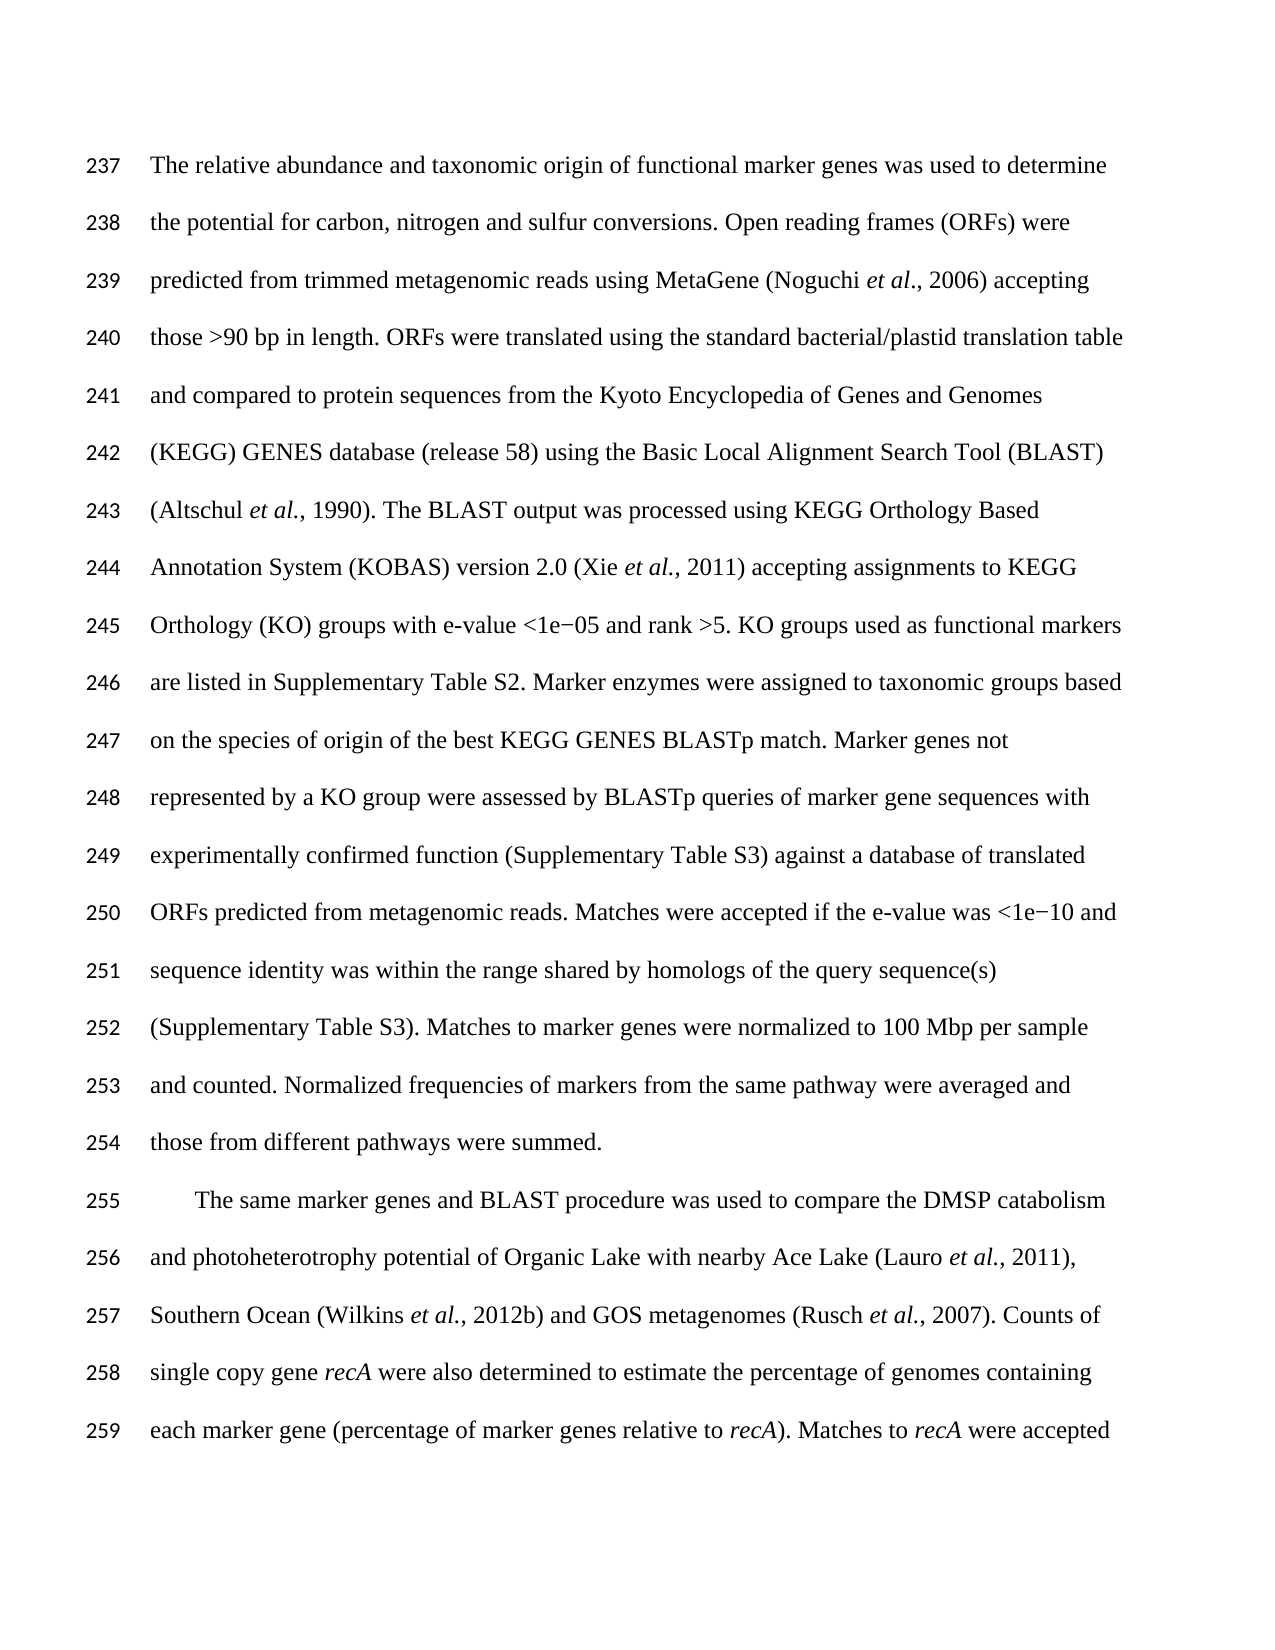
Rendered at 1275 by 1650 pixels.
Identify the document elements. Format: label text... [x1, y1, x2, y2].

text The relative abundance and taxonomic origin of functional marker genes was used to determine the potential for carbon, nitrogen and sulfur conversions. Open reading frames (ORFs) were predicted from trimmed metagenomic reads using MetaGene (Noguchi et al., 2006) accepting those >90 bp in length. ORFs were translated using the standard bacterial/plastid translation table and compared to protein sequences from the Kyoto Encyclopedia of Genes and Genomes (KEGG) GENES database (release 58) using the Basic Local Alignment Search Tool (BLAST) (Altschul et al., 1990). The BLAST output was processed using KEGG Orthology Based Annotation System (KOBAS) version 2.0 (Xie et al., 2011) accepting assignments to KEGG Orthology (KO) groups with e-value <1e−05 and rank >5. KO groups used as functional markers are listed in Supplementary Table S2. Marker enzymes were assigned to taxonomic groups based on the species of origin of the best KEGG GENES BLASTp match. Marker genes not represented by a KO group were assessed by BLASTp queries of marker gene sequences with experimentally confirmed function (Supplementary Table S3) against a database of translated ORFs predicted from metagenomic reads. Matches were accepted if the e-value was <1e−10 and sequence identity was within the range shared by homologs of the query sequence(s) (Supplementary Table S3). Matches to marker genes were normalized to 100 Mbp per sample and counted. Normalized frequencies of markers from the same pathway were averaged and those from different pathways were summed. [150, 150, 1125, 1156]
